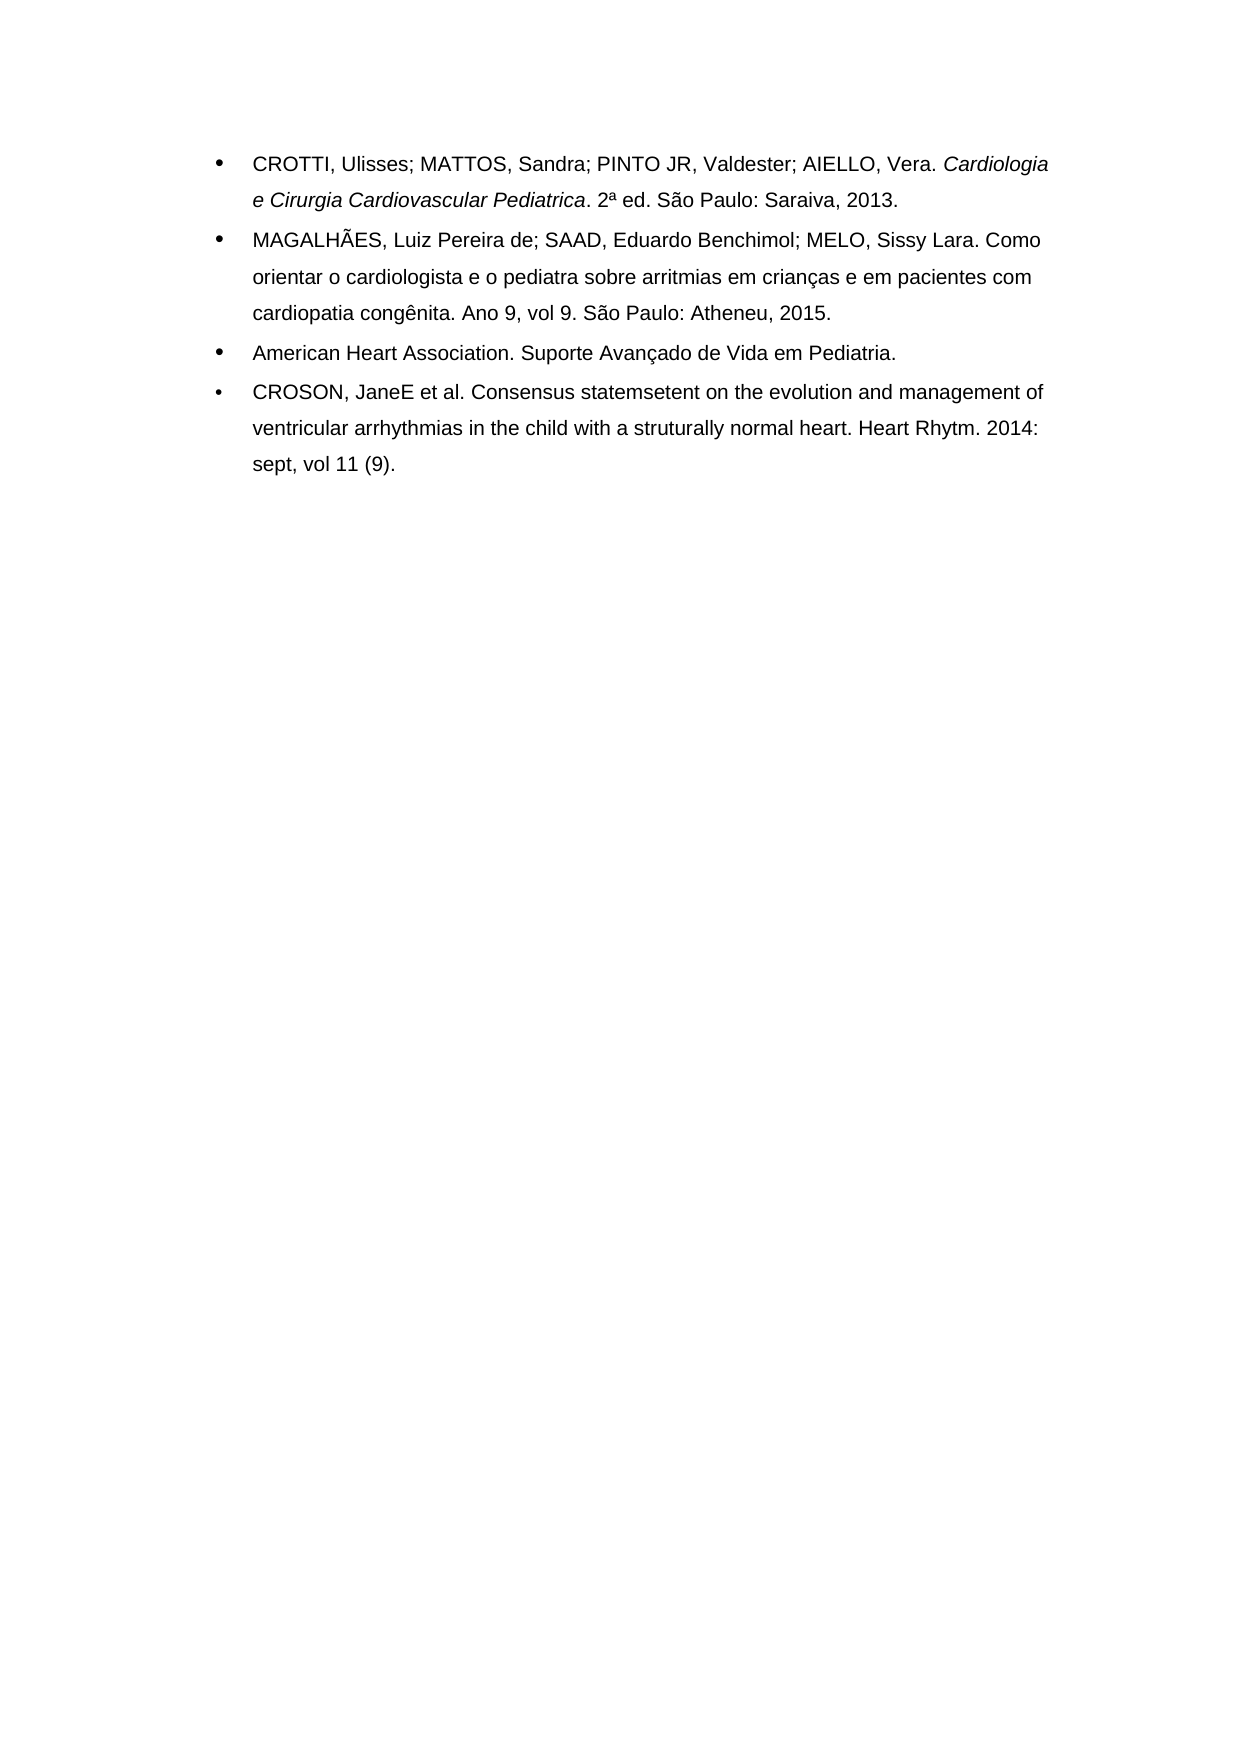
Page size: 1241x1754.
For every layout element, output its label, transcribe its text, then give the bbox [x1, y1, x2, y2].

list MAGALHÃES, Luiz Pereira de; SAAD, Eduardo Benchimol; MELO, Sissy Lara. Como orientar o cardiologista e o pediatra sobre arritmias em crianças e em pacientes com cardiopatia congênita. Ano 9, vol 9. São Paulo: Atheneu, 2015. [215, 224, 1063, 325]
list CROTTI, Ulisses; MATTOS, Sandra; PINTO JR, Valdester; AIELLO, Vera. Cardiologia e Cirurgia Cardiovascular Pediatrica. 2ª ed. São Paulo: Saraiva, 2013. [215, 148, 1063, 212]
list American Heart Association. Suporte Avançado de Vida em Pediatria. [215, 337, 1063, 366]
list CROSON, JaneE et al. Consensus statemsetent on the evolution and management of ventricular arrhythmias in the child with a struturally normal heart. Heart Rhytm. 2014: sept, vol 11 (9). [215, 380, 1063, 476]
